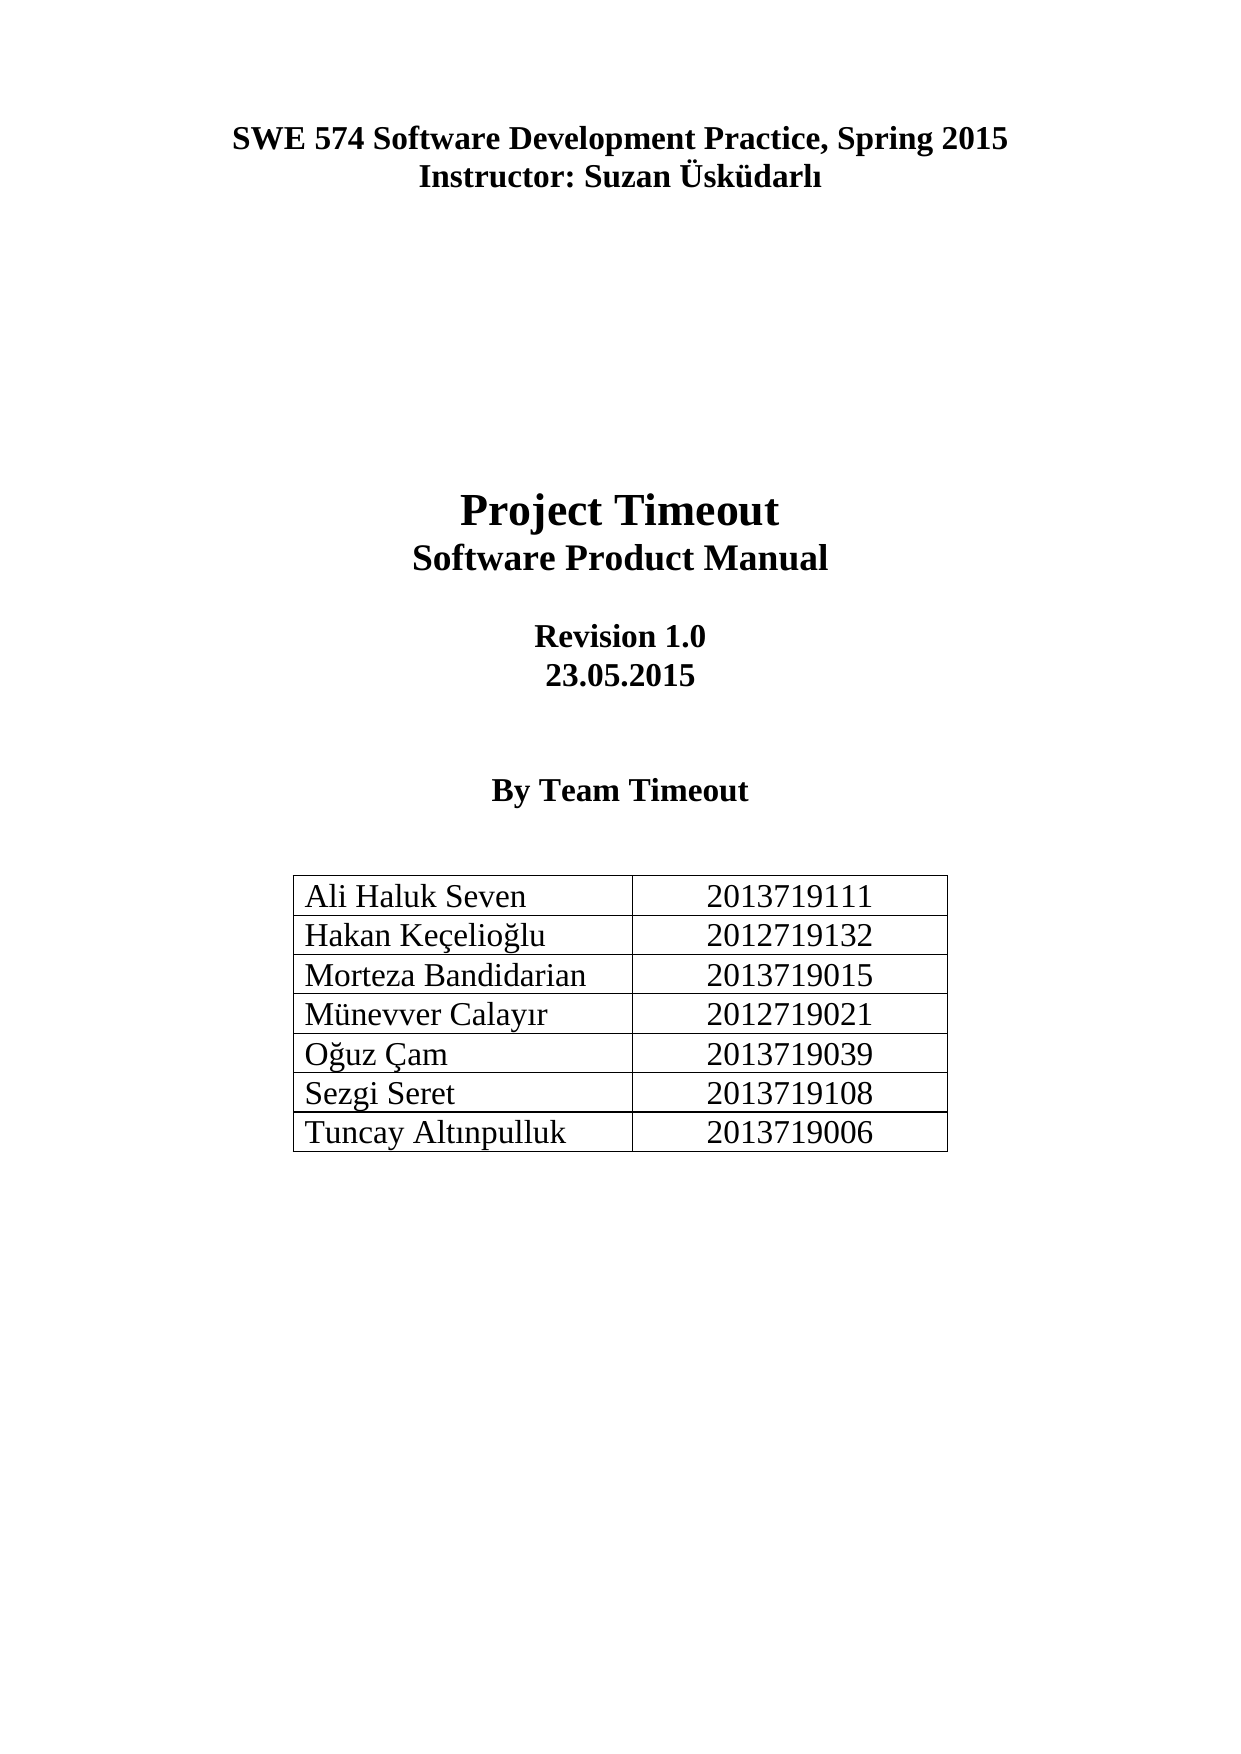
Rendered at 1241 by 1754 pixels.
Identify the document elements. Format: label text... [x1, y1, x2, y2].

text Software Product Manual [118, 535, 1122, 578]
table_cell 2013719039 [633, 1034, 947, 1072]
table_cell 2013719015 [633, 955, 947, 993]
text SWE 574 Software Development Practice, Spring 2015 [118, 118, 1122, 156]
table_cell Münevver Calayır [294, 994, 632, 1033]
text Project Timeout [118, 482, 1122, 535]
table_cell 2013719006 [633, 1113, 947, 1151]
table_cell 2012719132 [633, 916, 947, 954]
table_header 2013719111 [633, 876, 947, 914]
table_cell Sezgi Seret [294, 1073, 632, 1111]
table_cell Oğuz Çam [294, 1034, 632, 1072]
table_cell 2013719108 [633, 1073, 947, 1111]
text Revision 1.0 [118, 616, 1122, 655]
table_cell Hakan Keçelioğlu [294, 916, 632, 954]
table_cell Morteza Bandidarian [294, 955, 632, 993]
text Instructor: Suzan Üsküdarlı [118, 156, 1122, 195]
table_header Ali Haluk Seven [294, 876, 632, 914]
text 23.05.2015 [118, 655, 1122, 693]
text By Team Timeout [118, 770, 1122, 808]
table_cell 2012719021 [633, 994, 947, 1033]
table_cell Tuncay Altınpulluk [294, 1113, 632, 1151]
